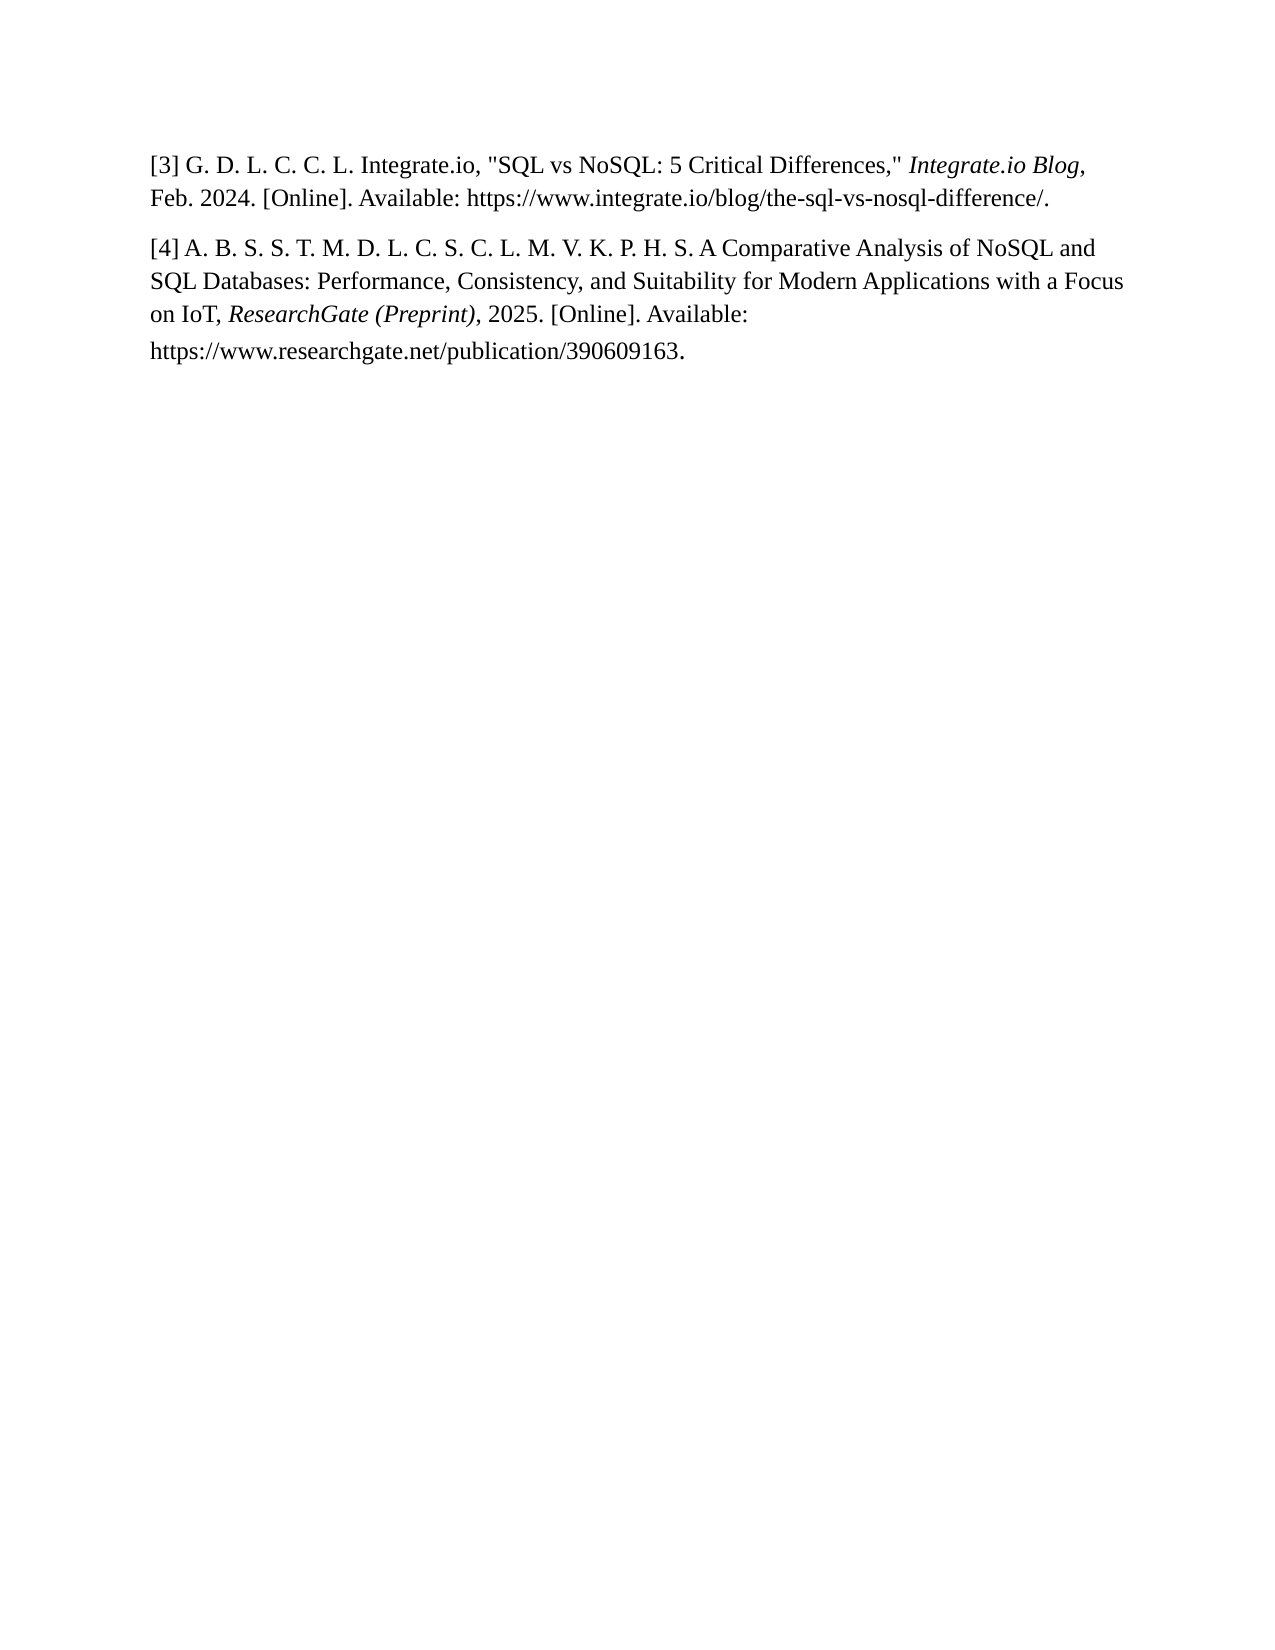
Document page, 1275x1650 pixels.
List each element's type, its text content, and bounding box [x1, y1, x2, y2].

text [3] G. D. L. C. C. L. Integrate.io, "SQL vs NoSQL: 5 Critical Differences," Integrate.io Blog, Feb. 2024. [Online]. Available: https://www.integrate.io/blog/the-sql-vs-nosql-difference/. [150, 150, 1125, 212]
text [4] A. B. S. S. T. M. D. L. C. S. C. L. M. V. K. P. H. S. A Comparative Analysis of NoSQL and SQL Databases: Performance, Consistency, and Suitability for Modern Applications with a Focus on IoT, ResearchGate (Preprint), 2025. [Online]. Available: https://www.researchgate.net/publication/390609163. [150, 233, 1125, 367]
